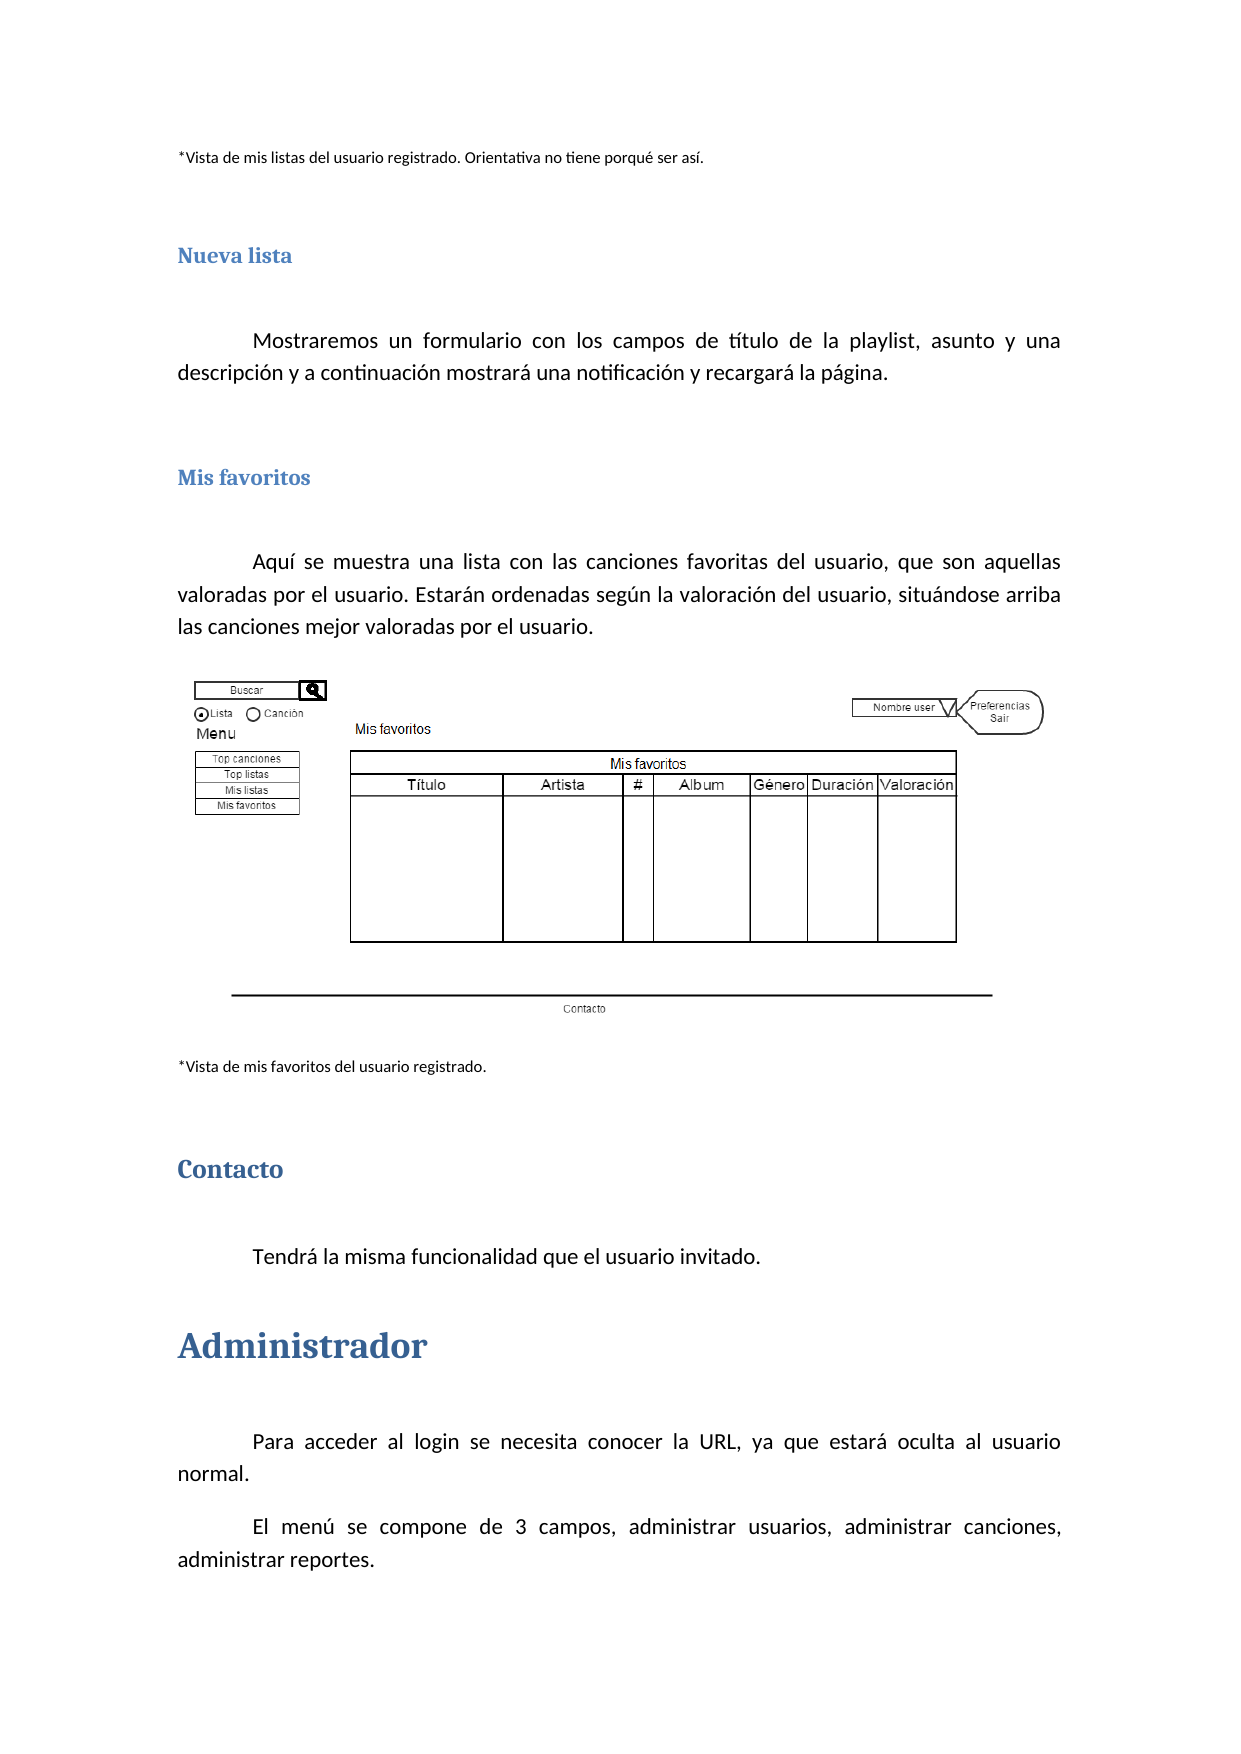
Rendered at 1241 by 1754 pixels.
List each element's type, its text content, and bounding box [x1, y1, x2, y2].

subtitle Contacto [177, 1154, 1063, 1185]
subtitle Nueva lista [177, 243, 1063, 269]
text Tendrá la misma funcionalidad que el usuario invitado. [177, 1242, 1063, 1271]
text Para acceder al login se necesita conocer la URL, ya que estará oculta al usuario normal. [177, 1427, 1063, 1487]
text *Vista de mis favoritos del usuario registrado. [177, 1057, 1063, 1077]
picture [177, 665, 1065, 1032]
text El menú se compone de 3 campos, administrar usuarios, administrar canciones, administrar reportes. [177, 1512, 1063, 1573]
subtitle Mis favoritos [177, 464, 1063, 491]
text *Vista de mis listas del usuario registrado. Orientativa no tiene porqué ser así. [177, 148, 1063, 168]
text Mostraremos un formulario con los campos de título de la playlist, asunto y una descripción y a continuación mostrará una notificación y recargará la página. [177, 326, 1063, 386]
subtitle Administrador [177, 1325, 1063, 1368]
text Aquí se muestra una lista con las canciones favoritas del usuario, que son aquellas valoradas por el usuario. Estarán ordenadas según la valoración del usuario, situándose arriba las canciones mejor valoradas por el usuario. [177, 547, 1063, 640]
